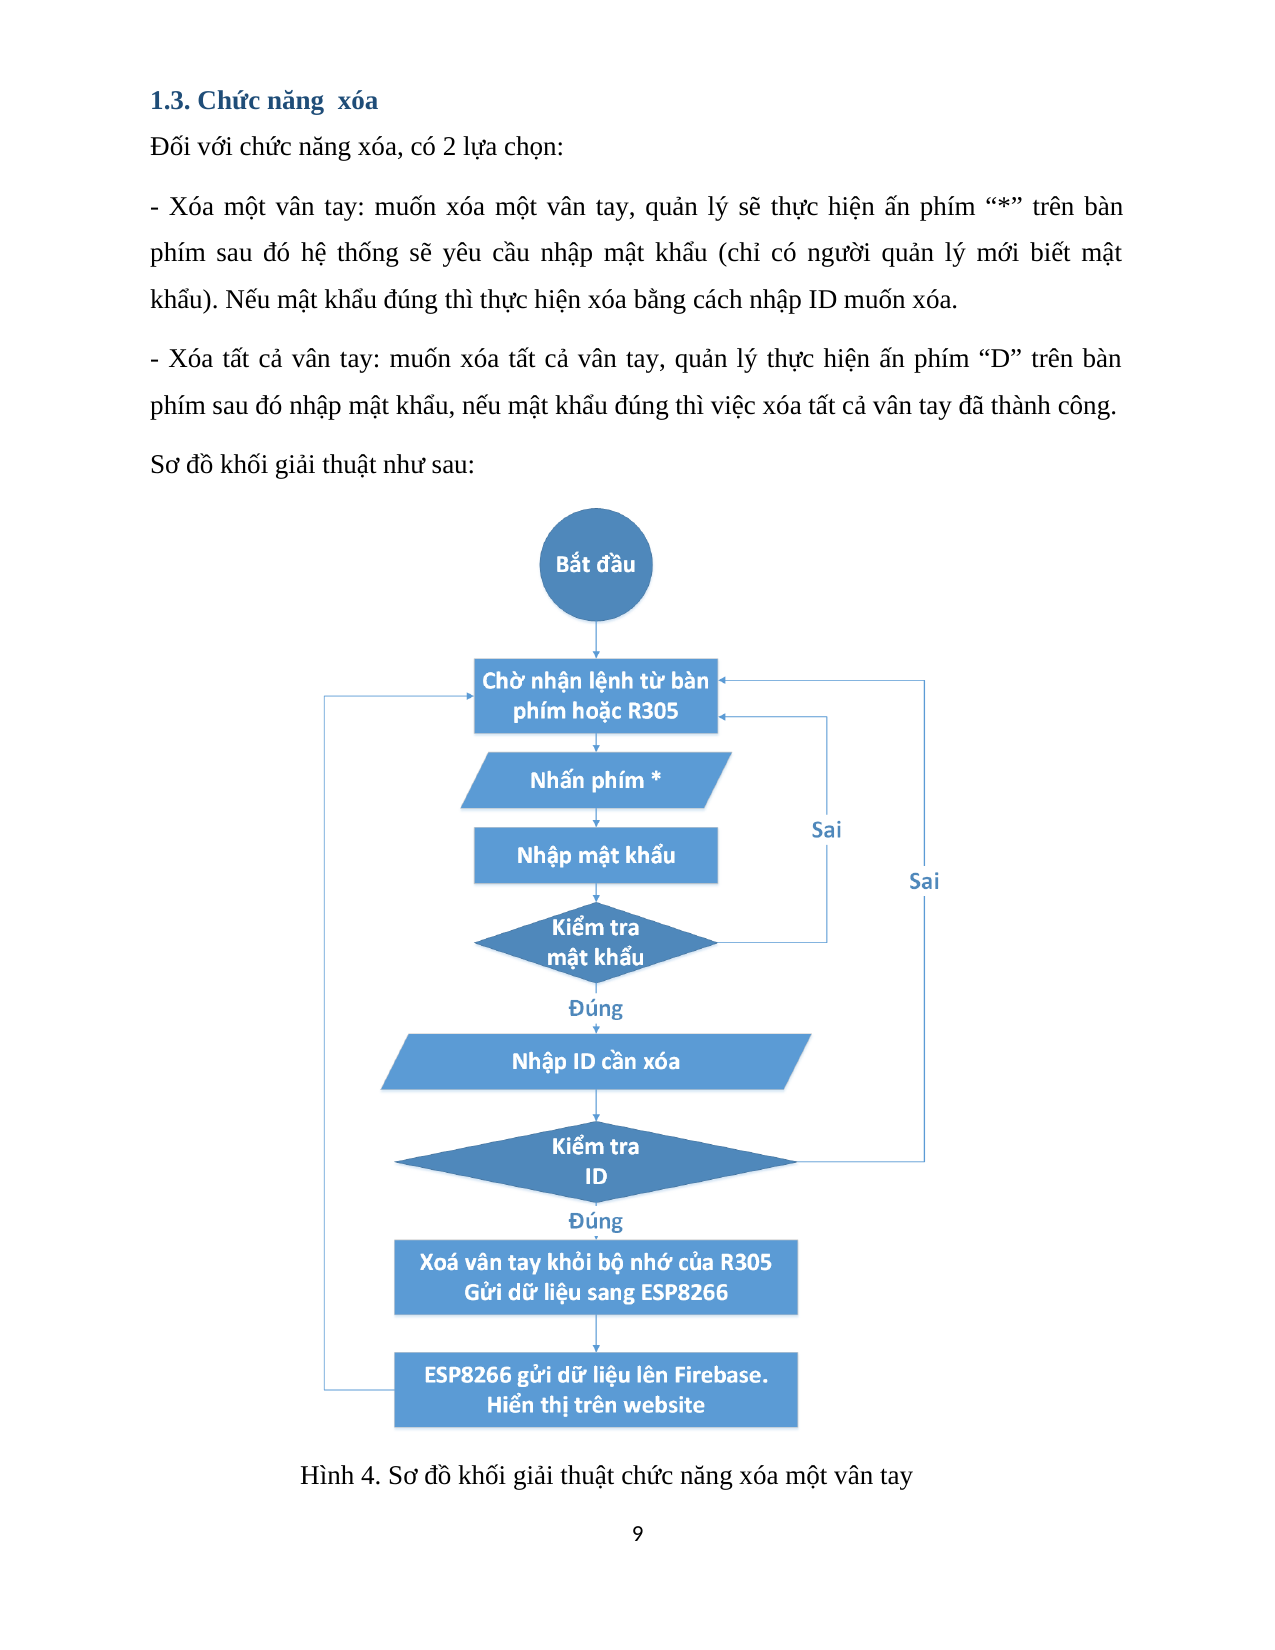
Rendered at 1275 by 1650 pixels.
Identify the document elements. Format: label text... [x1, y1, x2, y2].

subtitle 1.3. Chức năng xóa [150, 84, 1125, 116]
text - Xóa một vân tay: muốn xóa một vân tay, quản lý sẽ thực hiện ấn phím “*” trên bàn phím sau đó hệ thống sẽ yêu cầu nhập mật khẩu (chỉ có người quản lý mới biết mật khẩu). Nếu mật khẩu đúng thì thực hiện xóa bằng cách nhập ID muốn xóa. [150, 189, 1125, 314]
text Đối với chức năng xóa, có 2 lựa chọn: [150, 130, 1125, 162]
text Sơ đồ khối giải thuật như sau: [150, 448, 1125, 479]
text Hình 4. Sơ đồ khối giải thuật chức năng xóa một vân tay [150, 1459, 1125, 1491]
text - Xóa tất cả vân tay: muốn xóa tất cả vân tay, quản lý thực hiện ấn phím “D” trên bàn phím sau đó nhập mật khẩu, nếu mật khẩu đúng thì việc xóa tất cả vân tay đã thành công. [150, 342, 1125, 420]
picture [323, 507, 952, 1433]
